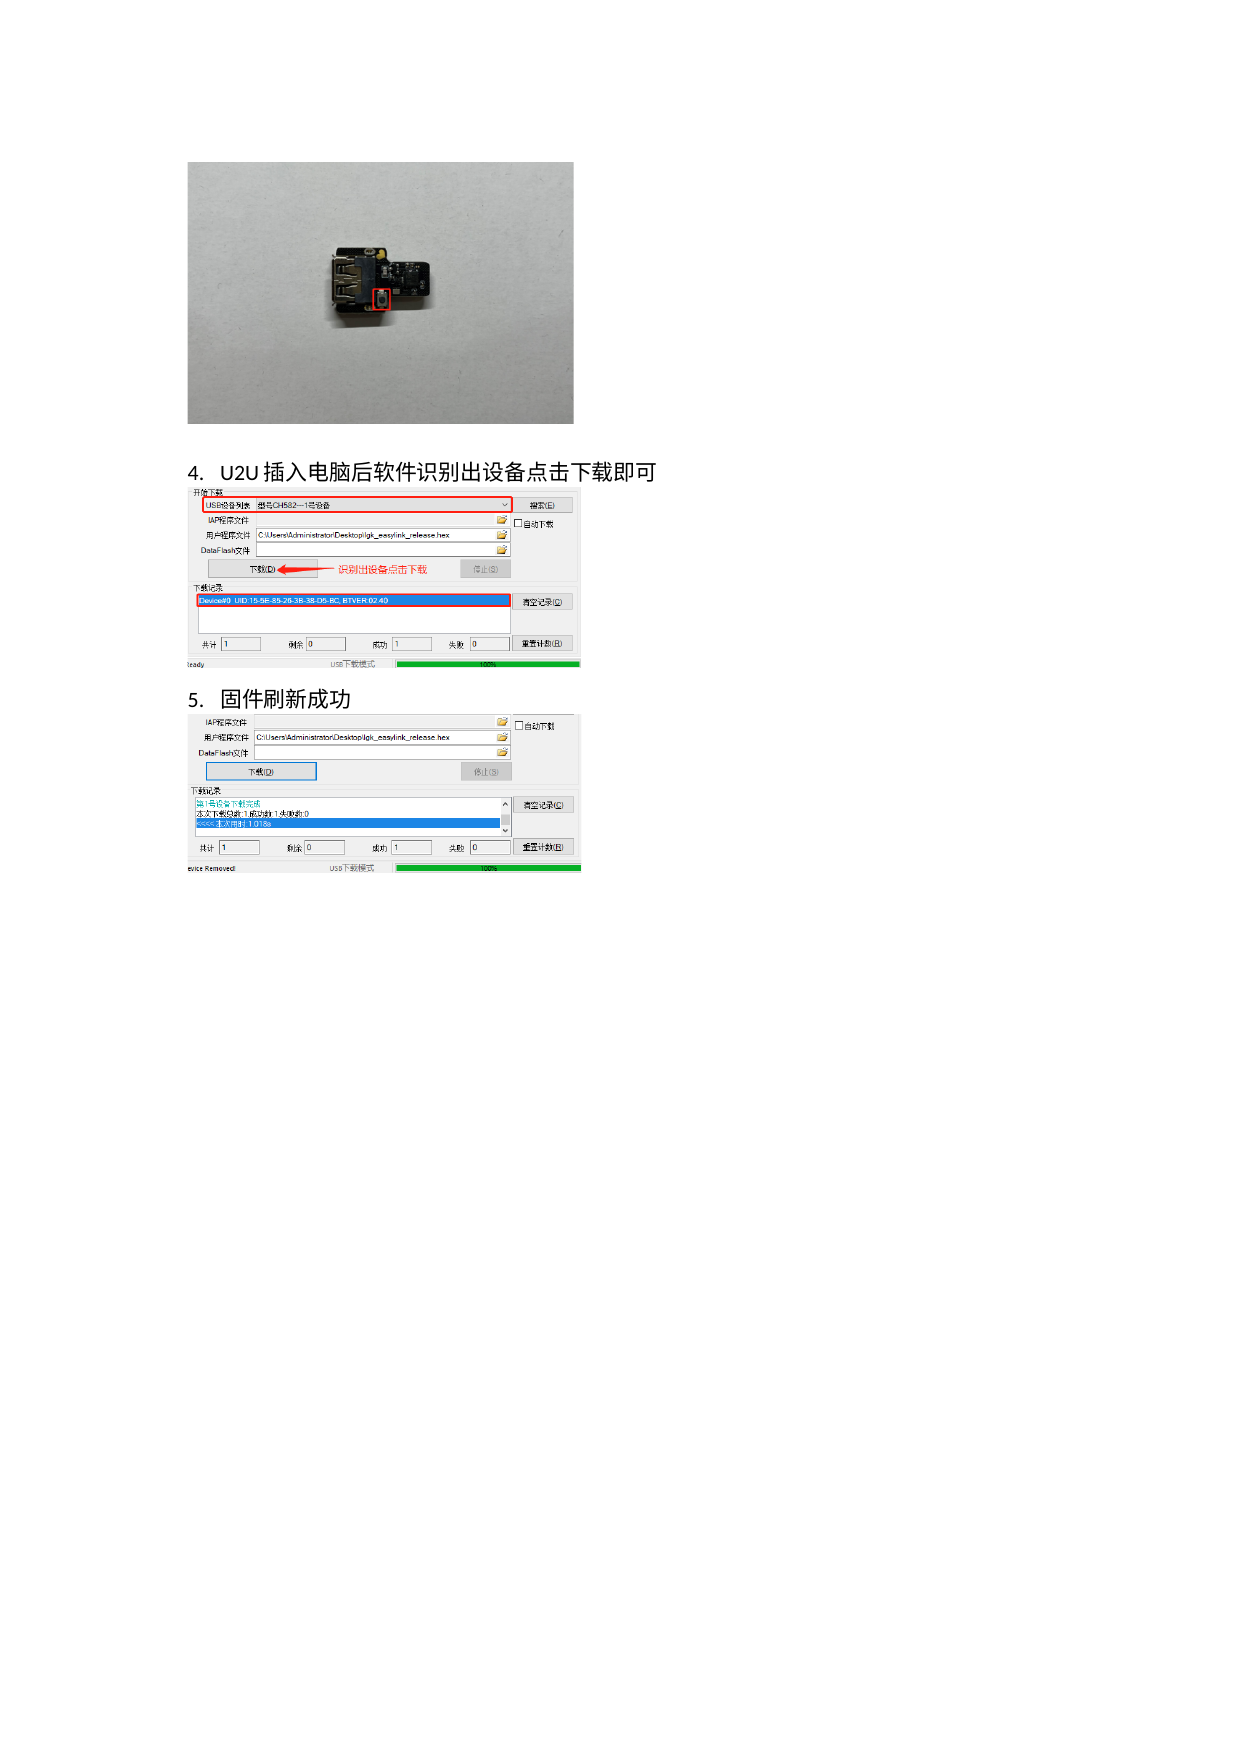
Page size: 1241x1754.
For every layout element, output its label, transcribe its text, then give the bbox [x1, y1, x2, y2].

picture [187, 714, 582, 873]
picture [187, 487, 581, 668]
list U2U插入电脑后软件识别出设备点击下载即可 [187, 454, 1053, 487]
picture [187, 162, 574, 424]
list 固件刷新成功 [187, 682, 1053, 714]
